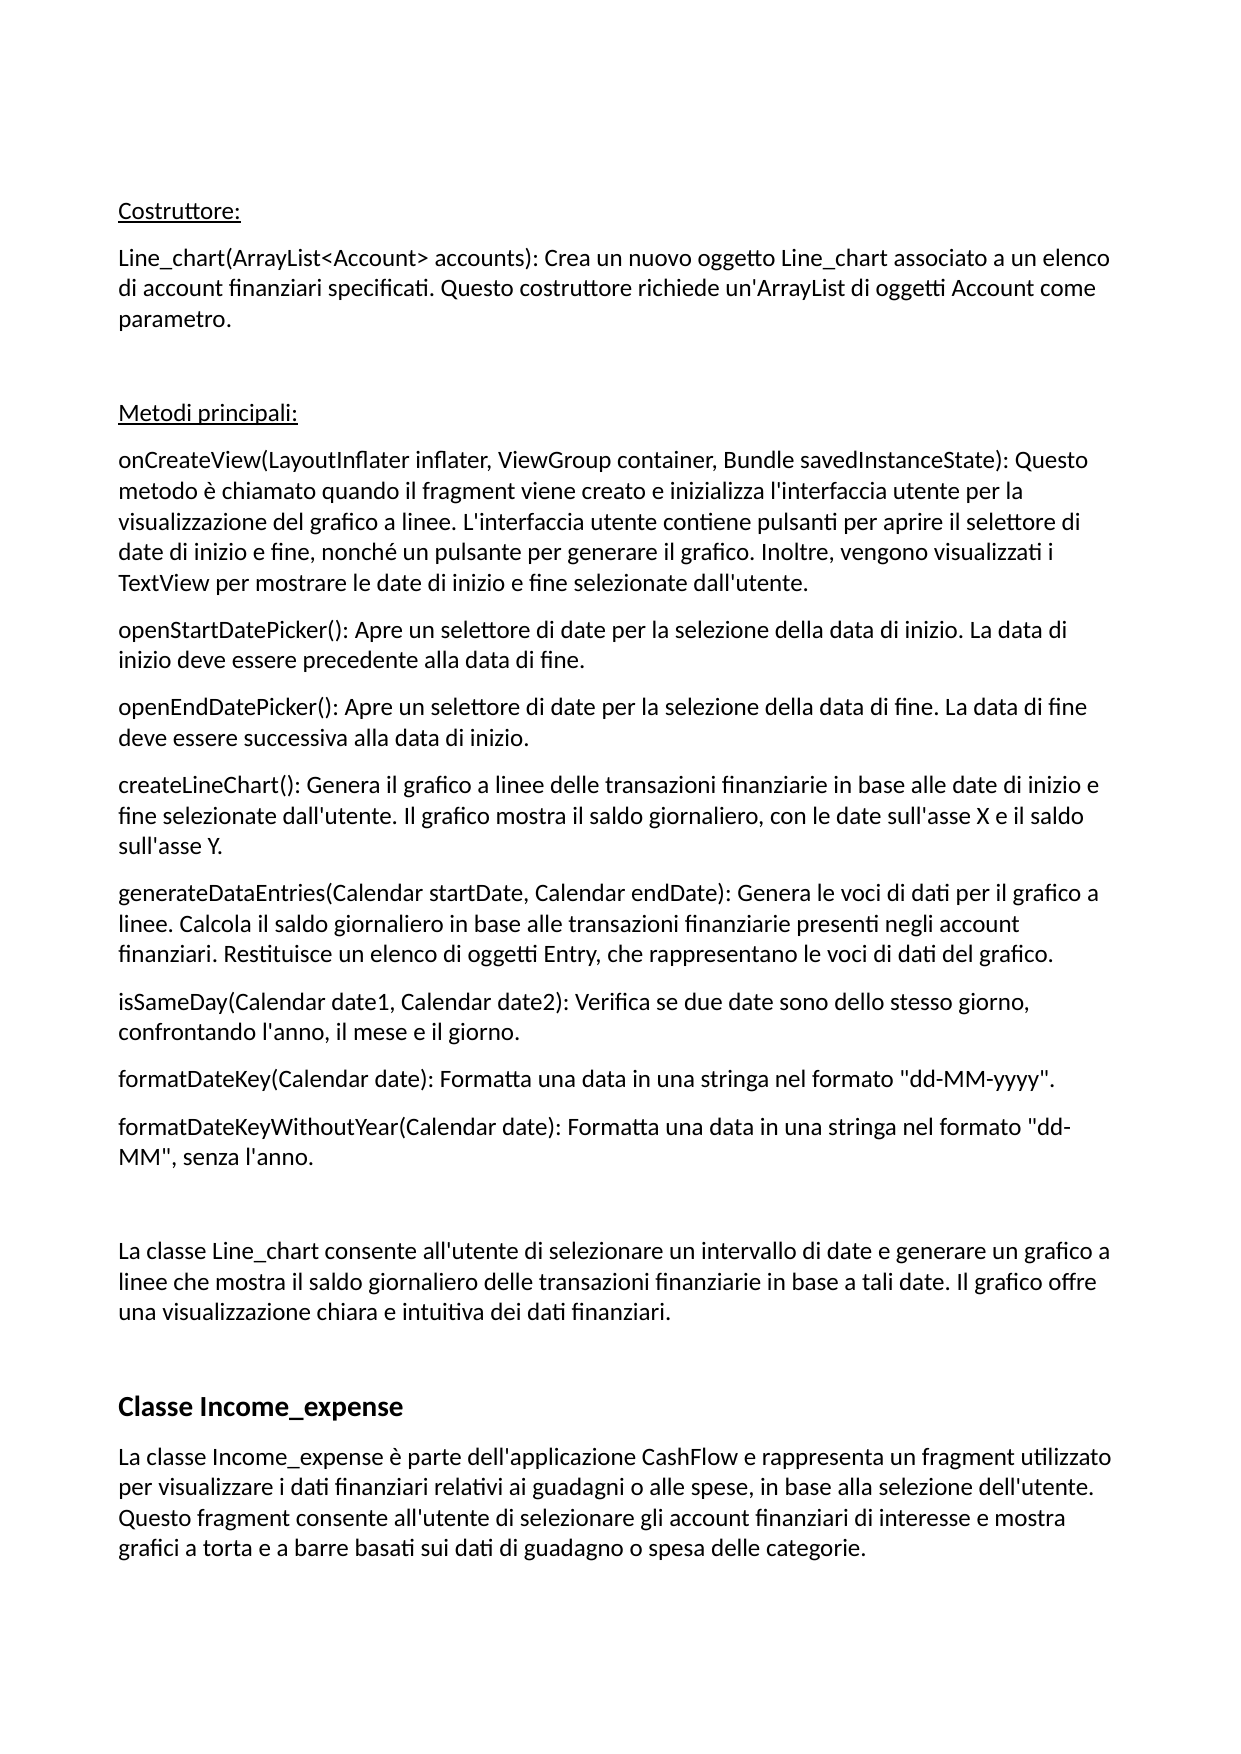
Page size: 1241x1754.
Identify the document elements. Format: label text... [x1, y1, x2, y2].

text formatDateKeyWithoutYear(Calendar date): Formatta una data in una stringa nel formato "dd-MM", senza l'anno. [118, 1111, 1122, 1172]
text openStartDatePicker(): Apre un selettore di date per la selezione della data di inizio. La data di inizio deve essere precedente alla data di fine. [118, 614, 1122, 675]
text openEndDatePicker(): Apre un selettore di date per la selezione della data di fine. La data di fine deve essere successiva alla data di inizio. [118, 692, 1122, 753]
text Line_chart(ArrayList<Account> accounts): Crea un nuovo oggetto Line_chart associato a un elenco di account finanziari specificati. Questo costruttore richiede un'ArrayList di oggetti Account come parametro. [118, 242, 1122, 333]
text isSameDay(Calendar date1, Calendar date2): Verifica se due date sono dello stesso giorno, confrontando l'anno, il mese e il giorno. [118, 986, 1122, 1047]
text Classe Income_expense [118, 1388, 1122, 1424]
text formatDateKey(Calendar date): Formatta una data in una stringa nel formato "dd-MM-yyyy". [118, 1063, 1122, 1094]
text La classe Income_expense è parte dell'applicazione CashFlow e rappresenta un fragment utilizzato per visualizzare i dati finanziari relativi ai guadagni o alle spese, in base alla selezione dell'utente. Questo fragment consente all'utente di selezionare gli account finanziari di interesse e mostra grafici a torta e a barre basati sui dati di guadagno o spesa delle categorie. [118, 1441, 1122, 1563]
text onCreateView(LayoutInflater inflater, ViewGroup container, Bundle savedInstanceState): Questo metodo è chiamato quando il fragment viene creato e inizializza l'interfaccia utente per la visualizzazione del grafico a linee. L'interfaccia utente contiene pulsanti per aprire il selettore di date di inizio e fine, nonché un pulsante per generare il grafico. Inoltre, vengono visualizzati i TextView per mostrare le date di inizio e fine selezionate dall'utente. [118, 444, 1122, 597]
text createLineChart(): Genera il grafico a linee delle transazioni finanziarie in base alle date di inizio e fine selezionate dall'utente. Il grafico mostra il saldo giornaliero, con le date sull'asse X e il saldo sull'asse Y. [118, 769, 1122, 861]
text Metodi principali: [118, 397, 1122, 428]
text La classe Line_chart consente all'utente di selezionare un intervallo di date e generare un grafico a linee che mostra il saldo giornaliero delle transazioni finanziarie in base a tali date. Il grafico offre una visualizzazione chiara e intuitiva dei dati finanziari. [118, 1236, 1122, 1327]
text Costruttore: [118, 195, 1122, 225]
text generateDataEntries(Calendar startDate, Calendar endDate): Genera le voci di dati per il grafico a linee. Calcola il saldo giornaliero in base alle transazioni finanziarie presenti negli account finanziari. Restituisce un elenco di oggetti Entry, che rappresentano le voci di dati del grafico. [118, 877, 1122, 969]
